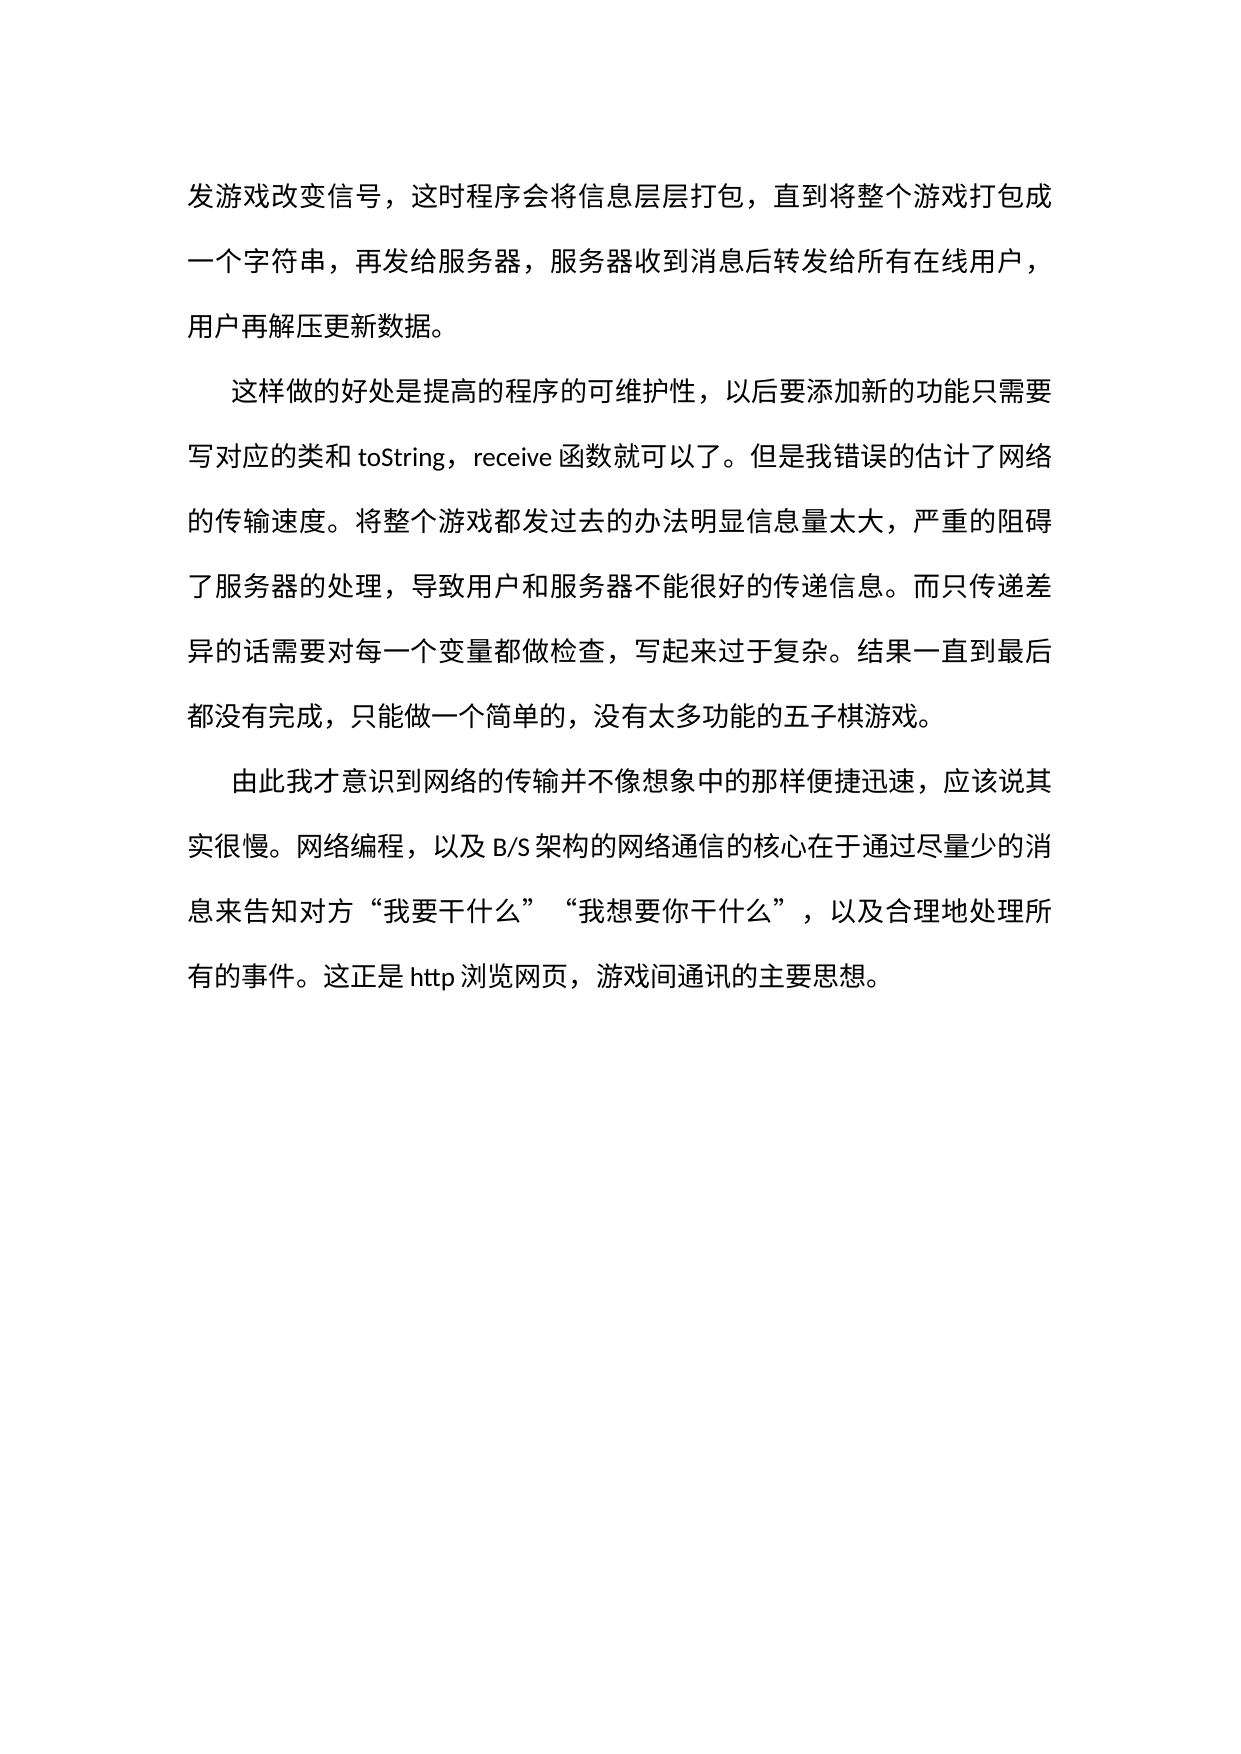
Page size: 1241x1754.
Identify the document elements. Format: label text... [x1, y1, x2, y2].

text 由此我才意识到网络的传输并不像想象中的那样便捷迅速，应该说其实很慢。网络编程，以及B/S架构的网络通信的核心在于通过尽量少的消息来告知对方“我要干什么”“我想要你干什么”，以及合理地处理所有的事件。这正是http浏览网页，游戏间通讯的主要思想。 [187, 747, 1053, 1007]
text 这样做的好处是提高的程序的可维护性，以后要添加新的功能只需要写对应的类和toString，receive函数就可以了。但是我错误的估计了网络的传输速度。将整个游戏都发过去的办法明显信息量太大，严重的阻碍了服务器的处理，导致用户和服务器不能很好的传递信息。而只传递差异的话需要对每一个变量都做检查，写起来过于复杂。结果一直到最后都没有完成，只能做一个简单的，没有太多功能的五子棋游戏。 [187, 357, 1053, 747]
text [187, 162, 1053, 357]
